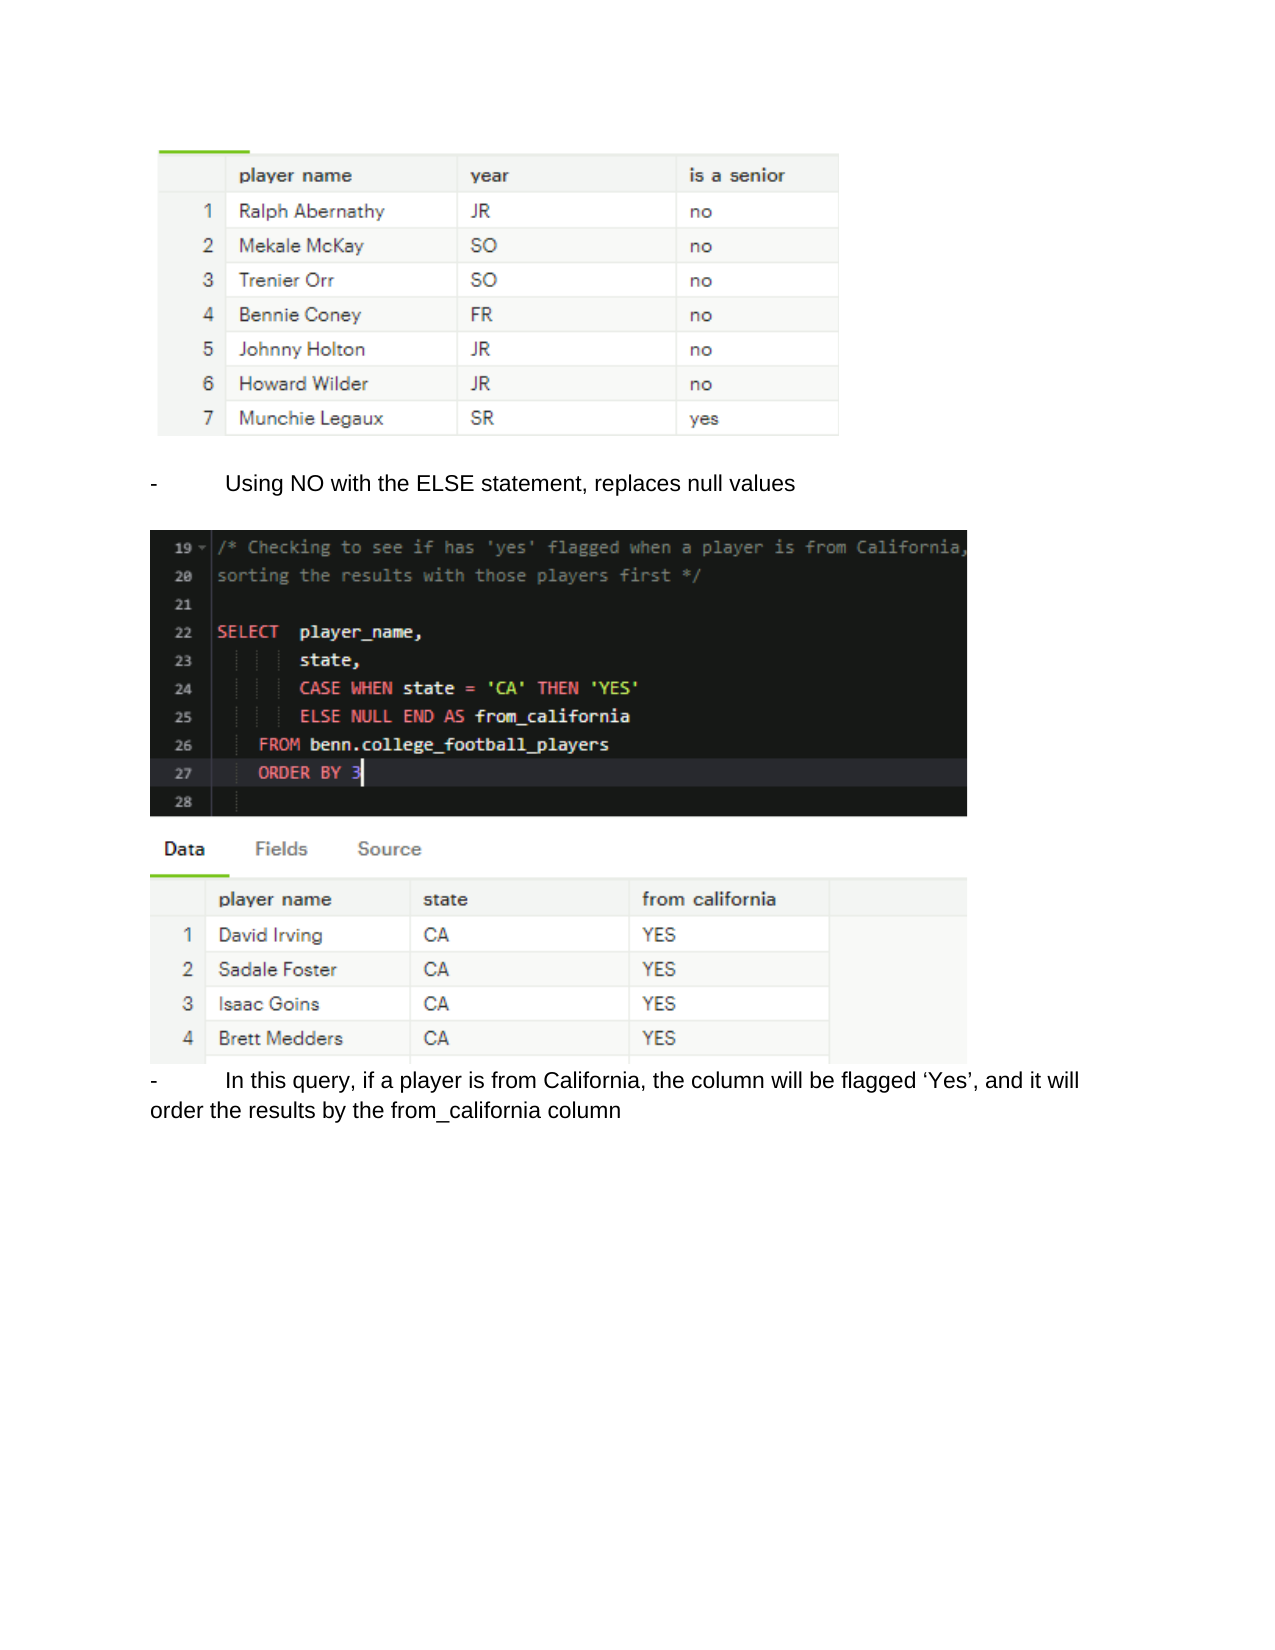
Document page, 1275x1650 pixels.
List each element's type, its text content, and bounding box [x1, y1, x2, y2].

picture [150, 150, 839, 436]
text - In this query, if a player is from California, the column will be flagged ‘Yes’, and it will order the results by the from_california column [150, 1067, 1125, 1124]
picture [150, 530, 968, 1064]
text - Using NO with the ELSE statement, replaces null values [150, 470, 1125, 496]
